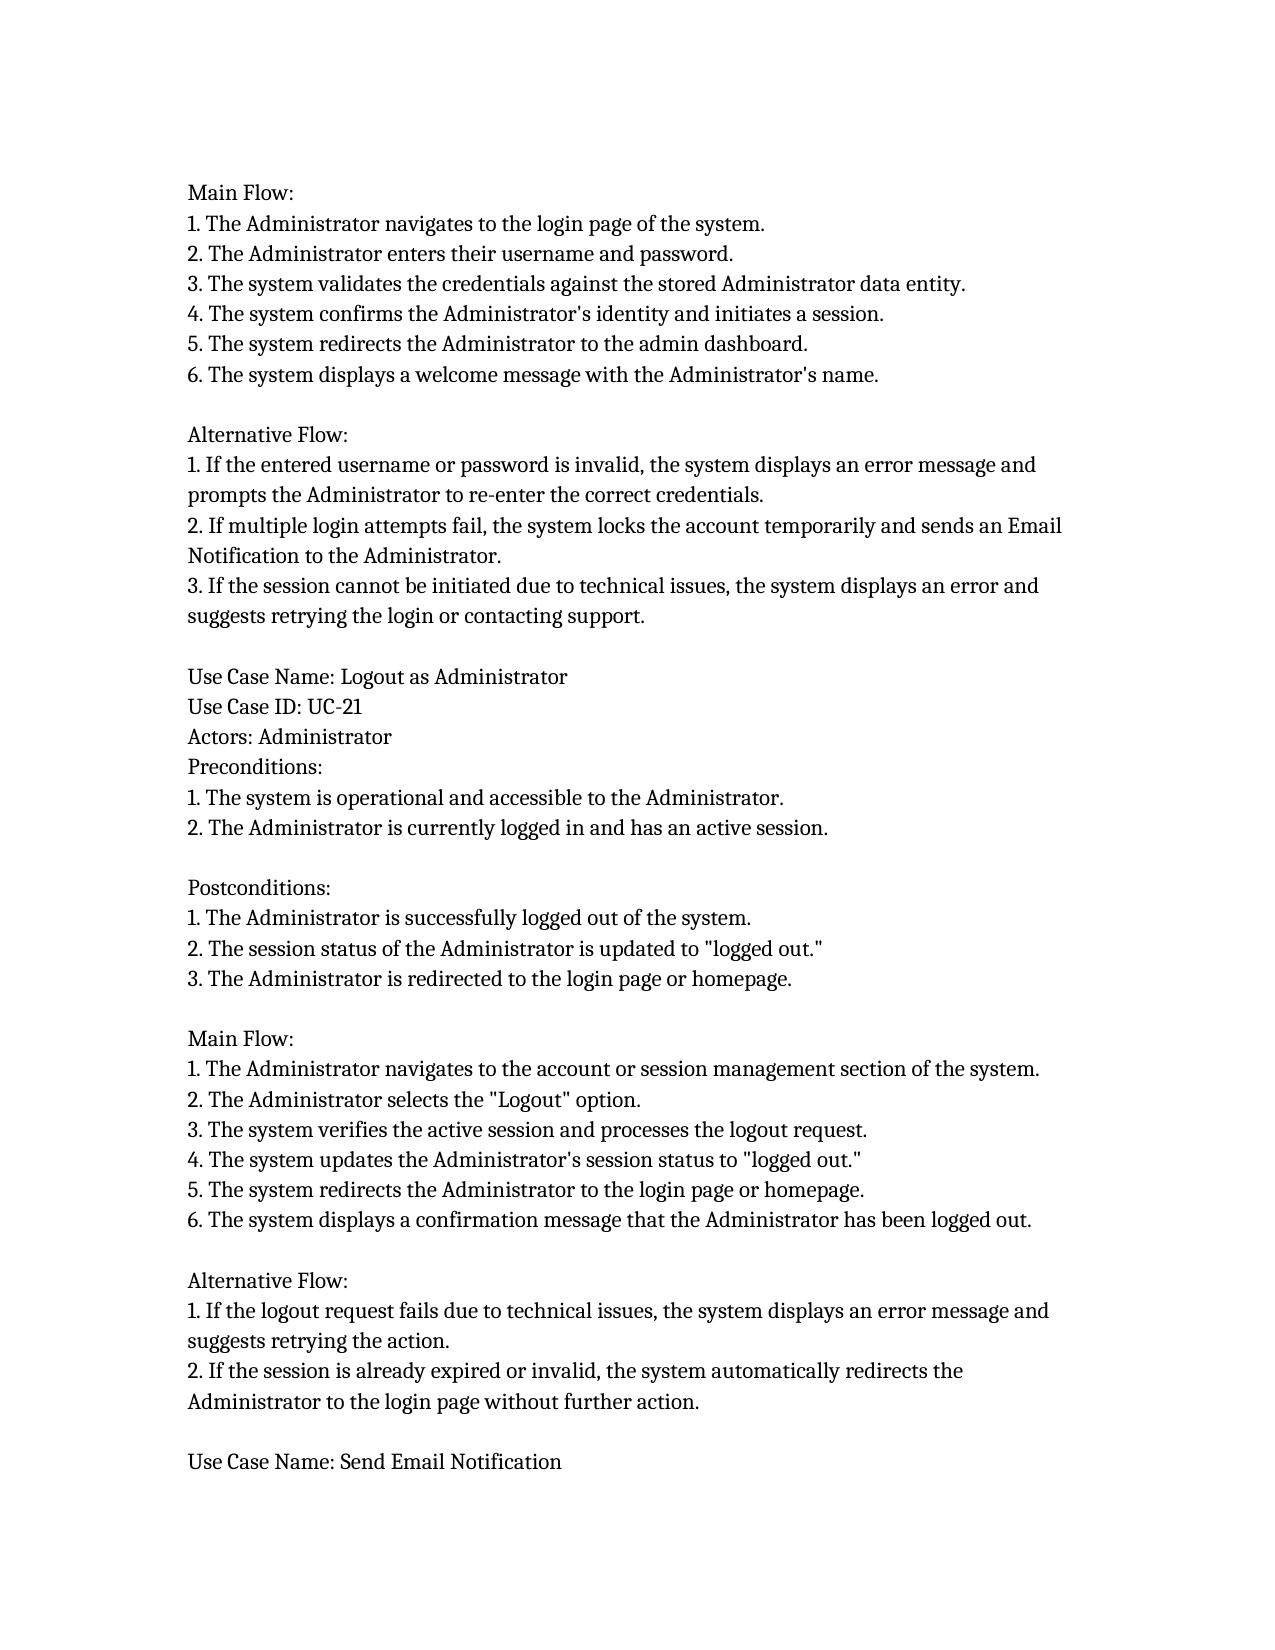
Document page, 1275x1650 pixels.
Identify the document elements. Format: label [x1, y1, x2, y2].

text [187, 150, 1087, 1475]
